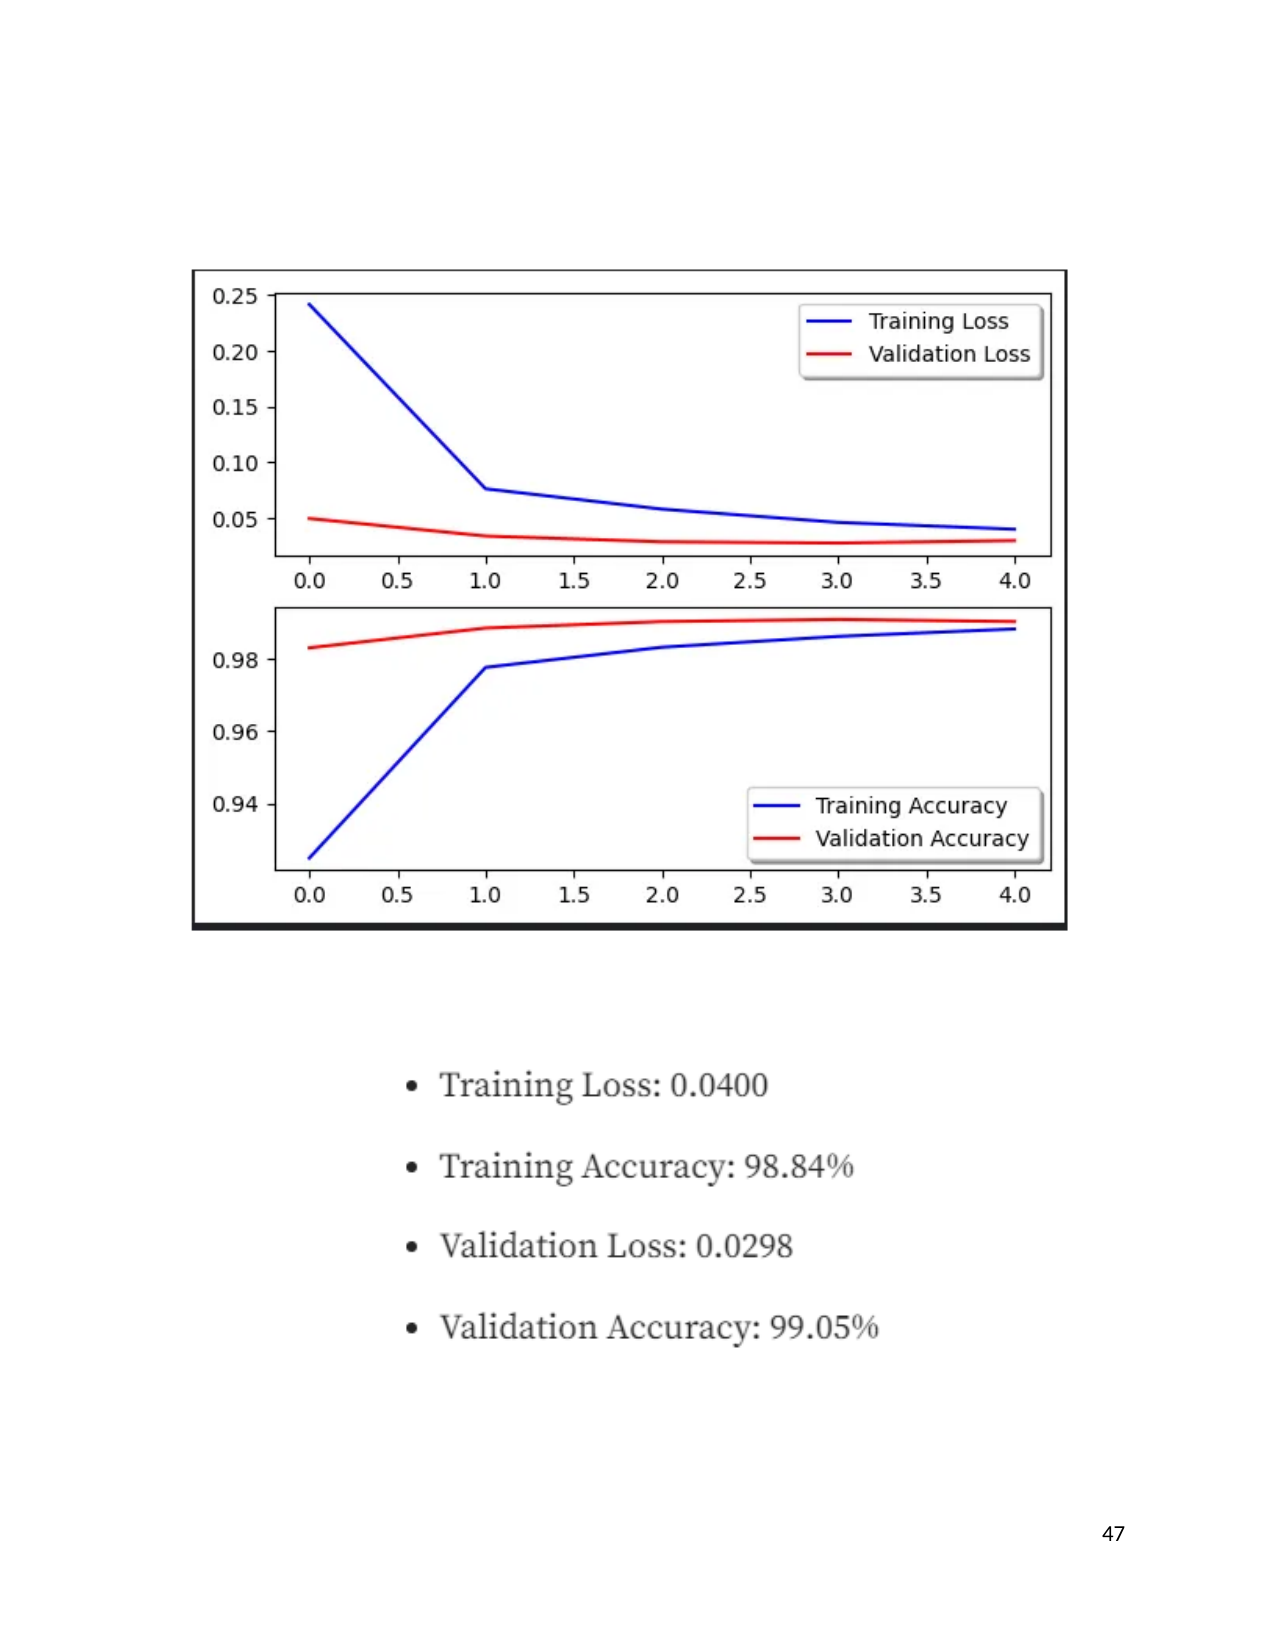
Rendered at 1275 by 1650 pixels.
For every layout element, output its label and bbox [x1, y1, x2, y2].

picture [178, 226, 1096, 959]
picture [338, 1011, 898, 1392]
